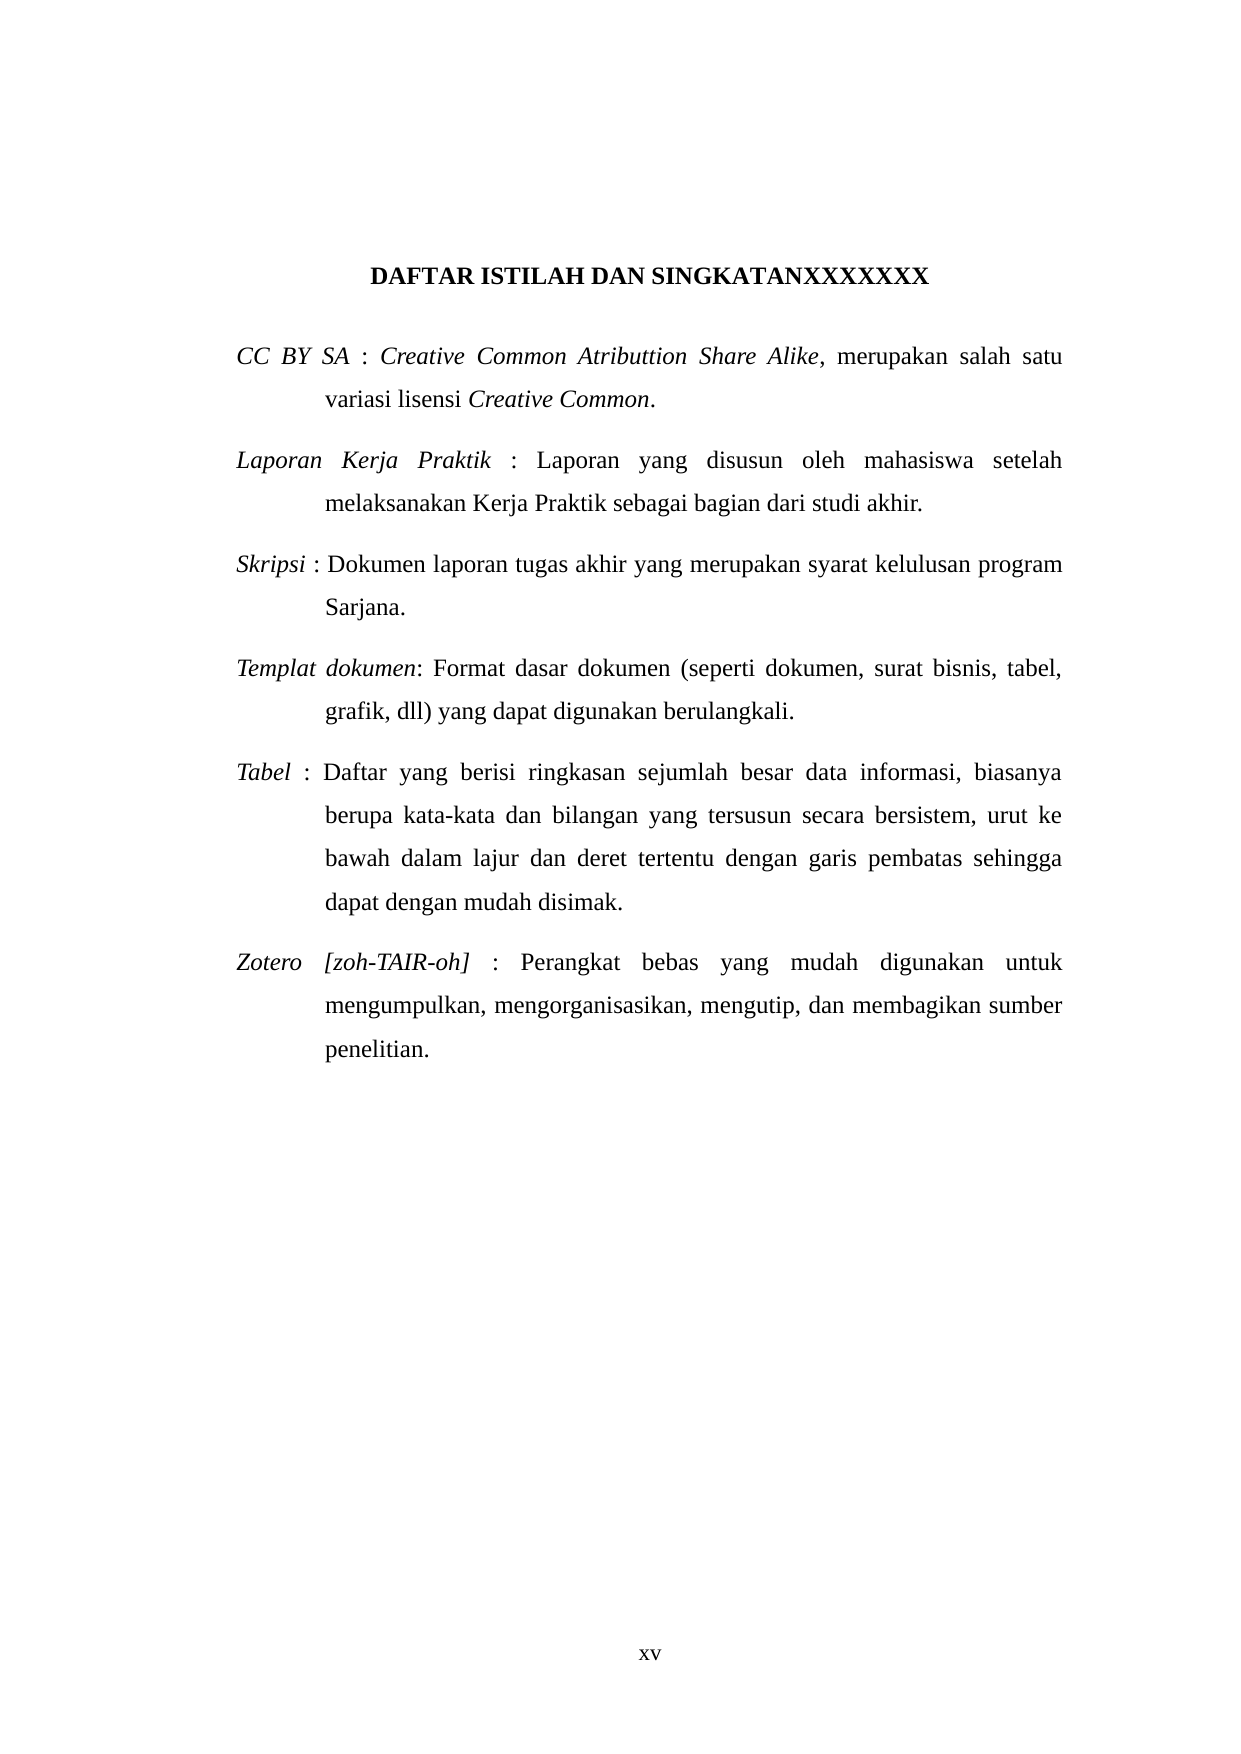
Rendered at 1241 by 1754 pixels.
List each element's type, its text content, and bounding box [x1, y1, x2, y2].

text Skripsi : Dokumen laporan tugas akhir yang merupakan syarat kelulusan program Sarjana. [236, 549, 1063, 621]
text Zotero [zoh-TAIR-oh] : Perangkat bebas yang mudah digunakan untuk mengumpulkan, mengorganisasikan, mengutip, dan membagikan sumber penelitian. [236, 947, 1063, 1062]
text Laporan Kerja Praktik : Laporan yang disusun oleh mahasiswa setelah melaksanakan Kerja Praktik sebagai bagian dari studi akhir. [236, 445, 1063, 517]
text CC BY SA : Creative Common Atributtion Share Alike, merupakan salah satu variasi lisensi Creative Common. [236, 341, 1063, 413]
text Tabel : Daftar yang berisi ringkasan sejumlah besar data informasi, biasanya berupa kata-kata dan bilangan yang tersusun secara bersistem, urut ke bawah dalam lajur dan deret tertentu dengan garis pembatas sehingga dapat dengan mudah disimak. [236, 757, 1063, 915]
text Templat dokumen: Format dasar dokumen (seperti dokumen, surat bisnis, tabel, grafik, dll) yang dapat digunakan berulangkali. [236, 653, 1063, 725]
subtitle DAFTAR ISTILAH DAN SINGKATANXXXXXXX [236, 261, 1063, 290]
